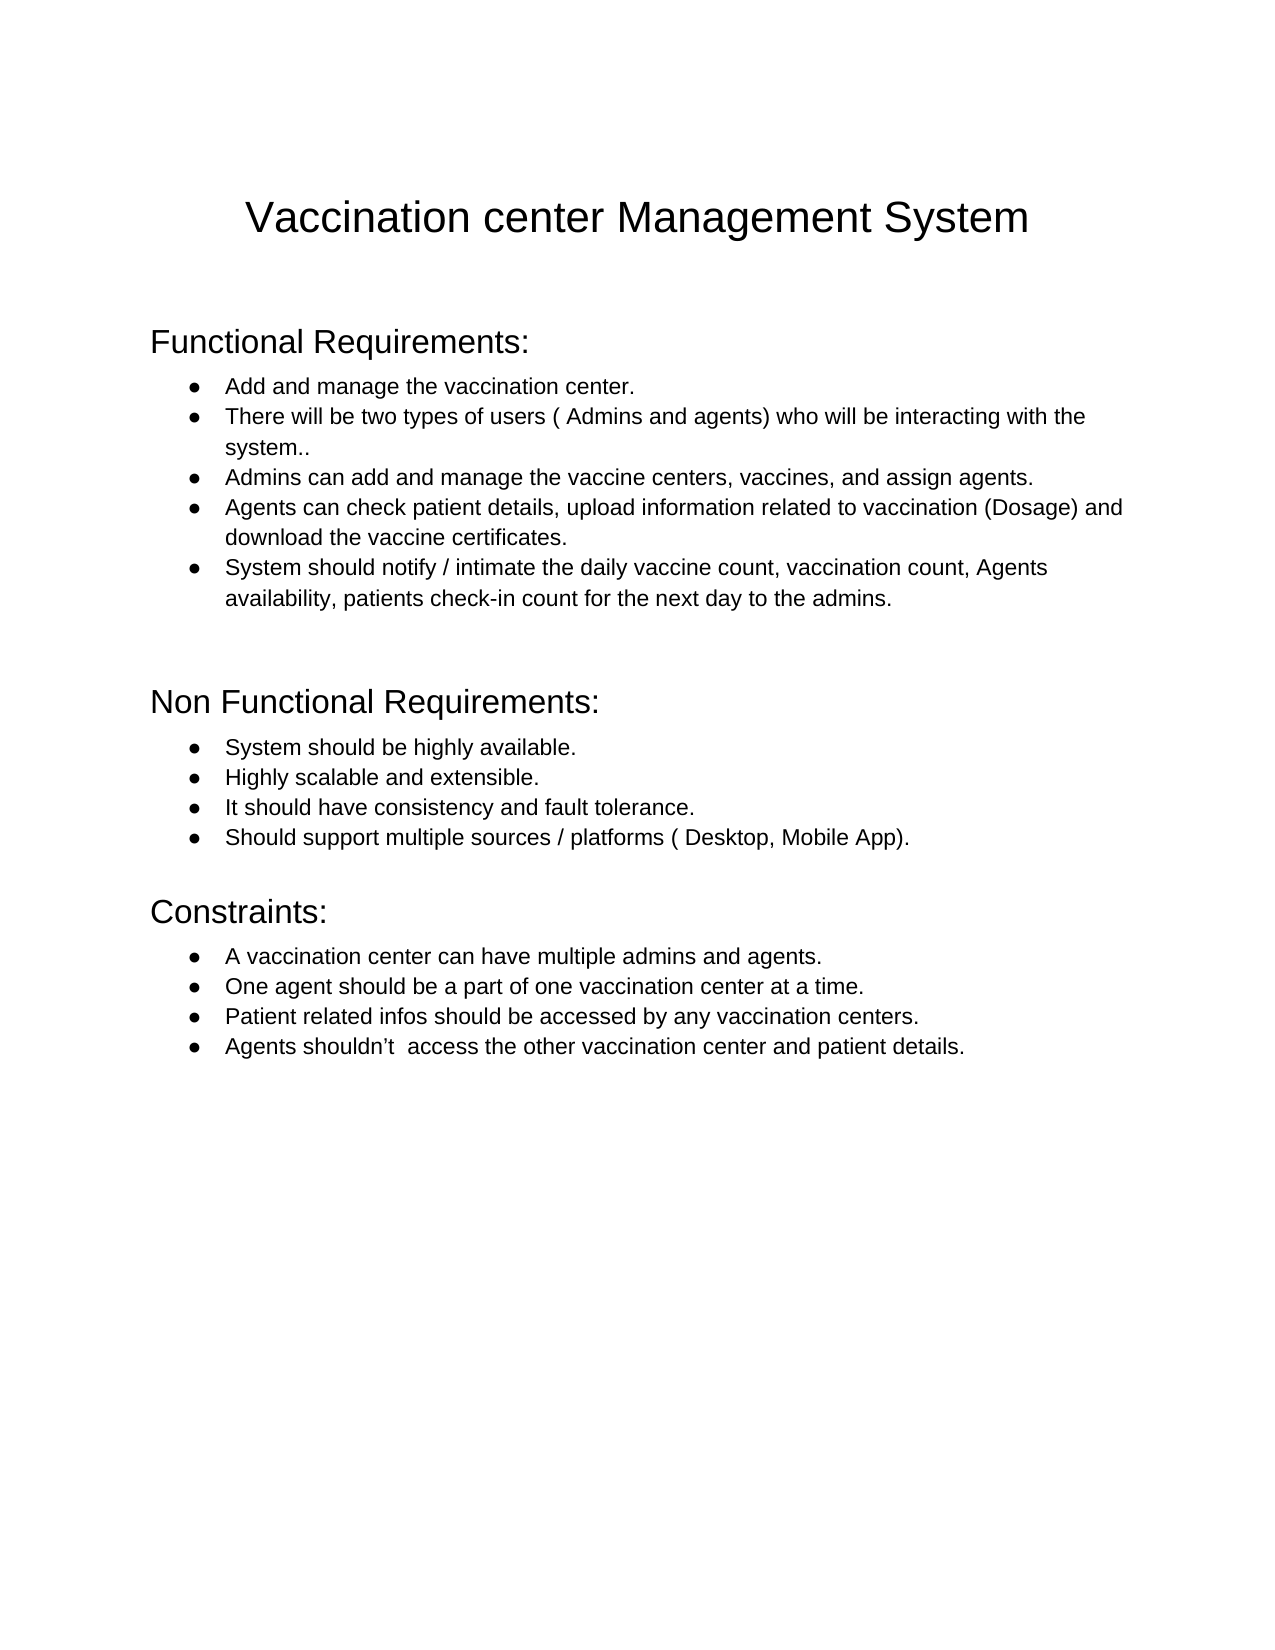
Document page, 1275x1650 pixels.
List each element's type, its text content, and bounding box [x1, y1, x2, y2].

subtitle Constraints: [150, 892, 1125, 930]
list It should have consistency and fault tolerance. [187, 794, 1125, 820]
list There will be two types of users ( Admins and agents) who will be interacting with the system.. [187, 403, 1125, 460]
list Admins can add and manage the vaccine centers, vaccines, and assign agents. [187, 464, 1125, 490]
list System should notify / intimate the daily vaccine count, vaccination count, Agents availability, patients check-in count for the next day to the admins. [187, 554, 1125, 611]
subtitle Functional Requirements: [150, 322, 1125, 361]
list A vaccination center can have multiple admins and agents. [187, 943, 1125, 969]
list Agents can check patient details, upload information related to vaccination (Dosage) and download the vaccine certificates. [187, 494, 1125, 551]
list Agents shouldn’t access the other vaccination center and patient details. [187, 1033, 1125, 1060]
list One agent should be a part of one vaccination center at a time. [187, 973, 1125, 999]
list Add and manage the vaccination center. [187, 373, 1125, 399]
subtitle Non Functional Requirements: [150, 682, 1125, 721]
list Patient related infos should be accessed by any vaccination centers. [187, 1003, 1125, 1029]
list System should be highly available. [187, 733, 1125, 760]
list Should support multiple sources / platforms ( Desktop, Mobile App). [187, 824, 1125, 850]
list Highly scalable and extensible. [187, 764, 1125, 790]
subtitle Vaccination center Management System [150, 192, 1125, 242]
